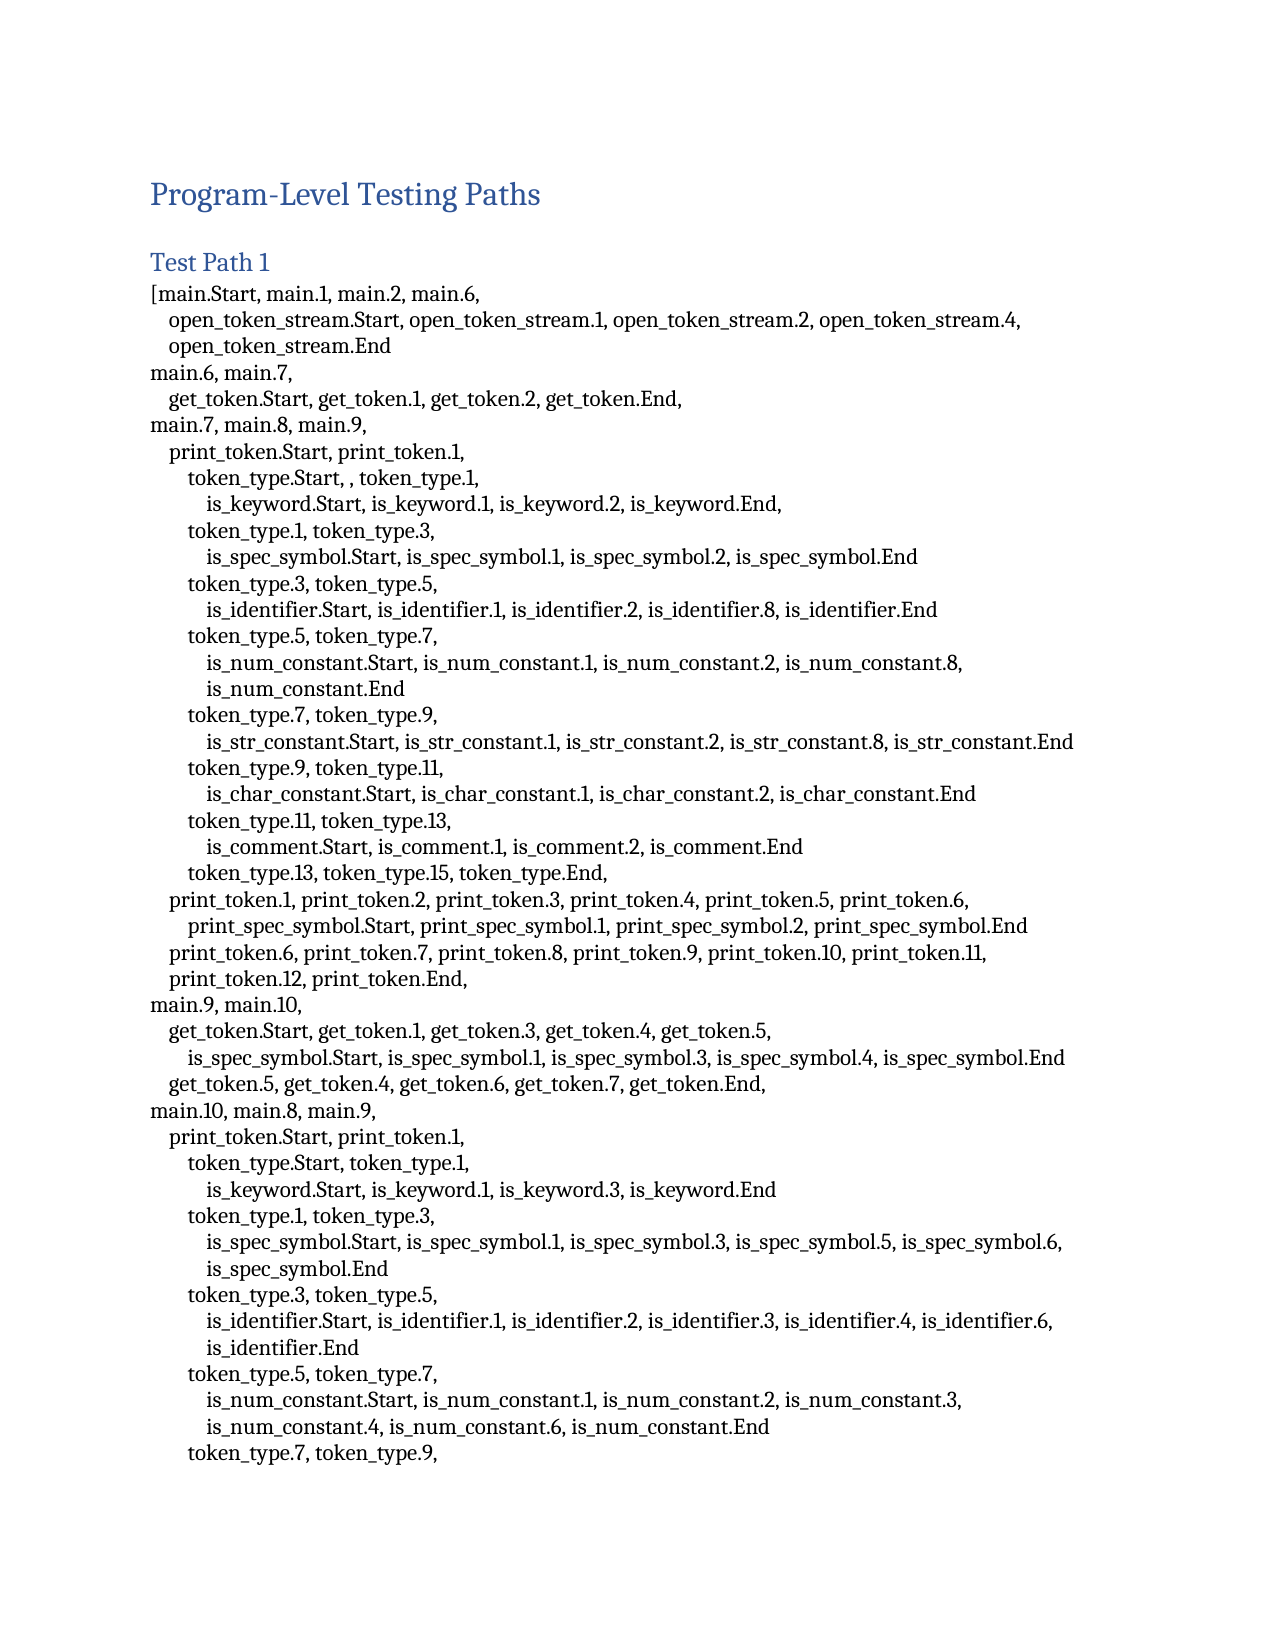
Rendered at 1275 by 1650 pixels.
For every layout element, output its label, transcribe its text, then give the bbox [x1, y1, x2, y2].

text main.10, main.8, main.9, [150, 1097, 1125, 1124]
text token_type.3, token_type.5, [187, 570, 1125, 597]
text is_keyword.Start, is_keyword.1, is_keyword.2, is_keyword.End, [206, 491, 1125, 518]
subtitle Test Path 1 [150, 247, 1125, 278]
text token_type.1, token_type.3, [187, 518, 1125, 544]
text main.7, main.8, main.9, [150, 412, 1125, 438]
text token_type.7, token_type.9, [187, 1440, 1125, 1466]
text open_token_stream.Start, open_token_stream.1, open_token_stream.2, open_token_stream.4, open_token_stream.End [169, 307, 1125, 359]
text is_spec_symbol.Start, is_spec_symbol.1, is_spec_symbol.3, is_spec_symbol.4, is_spec_symbol.End [187, 1045, 1125, 1071]
text [main.Start, main.1, main.2, main.6, [150, 280, 1125, 307]
text token_type.3, token_type.5, [187, 1282, 1125, 1308]
subtitle Program-Level Testing Paths [150, 175, 1125, 213]
text is_spec_symbol.Start, is_spec_symbol.1, is_spec_symbol.3, is_spec_symbol.5, is_spec_symbol.6, is_spec_symbol.End [206, 1229, 1125, 1282]
text token_type.Start, , token_type.1, [187, 465, 1125, 491]
text is_num_constant.Start, is_num_constant.1, is_num_constant.2, is_num_constant.3, is_num_constant.4, is_num_constant.6, is_num_constant.End [206, 1387, 1125, 1440]
text get_token.Start, get_token.1, get_token.2, get_token.End, [169, 386, 1125, 412]
text is_comment.Start, is_comment.1, is_comment.2, is_comment.End [206, 834, 1125, 860]
text token_type.1, token_type.3, [187, 1203, 1125, 1229]
text token_type.13, token_type.15, token_type.End, [187, 860, 1125, 887]
text token_type.11, token_type.13, [187, 807, 1125, 834]
text is_char_constant.Start, is_char_constant.1, is_char_constant.2, is_char_constant.End [206, 781, 1125, 807]
text get_token.5, get_token.4, get_token.6, get_token.7, get_token.End, [169, 1071, 1125, 1097]
text token_type.5, token_type.7, [187, 1361, 1125, 1387]
text token_type.Start, token_type.1, [187, 1150, 1125, 1176]
text print_token.Start, print_token.1, [169, 1124, 1125, 1150]
text print_token.6, print_token.7, print_token.8, print_token.9, print_token.10, print_token.11, print_token.12, print_token.End, [169, 939, 1125, 992]
text is_str_constant.Start, is_str_constant.1, is_str_constant.2, is_str_constant.8, is_str_constant.End [206, 728, 1125, 755]
text print_spec_symbol.Start, print_spec_symbol.1, print_spec_symbol.2, print_spec_symbol.End [187, 913, 1125, 939]
text token_type.7, token_type.9, [187, 702, 1125, 728]
text main.6, main.7, [150, 359, 1125, 386]
text token_type.9, token_type.11, [187, 755, 1125, 781]
text get_token.Start, get_token.1, get_token.3, get_token.4, get_token.5, [169, 1018, 1125, 1045]
text is_identifier.Start, is_identifier.1, is_identifier.2, is_identifier.8, is_identifier.End [206, 597, 1125, 623]
text is_spec_symbol.Start, is_spec_symbol.1, is_spec_symbol.2, is_spec_symbol.End [206, 544, 1125, 570]
text is_keyword.Start, is_keyword.1, is_keyword.3, is_keyword.End [206, 1176, 1125, 1203]
text main.9, main.10, [150, 992, 1125, 1018]
text token_type.5, token_type.7, [187, 623, 1125, 649]
text is_num_constant.Start, is_num_constant.1, is_num_constant.2, is_num_constant.8, is_num_constant.End [206, 649, 1125, 702]
text is_identifier.Start, is_identifier.1, is_identifier.2, is_identifier.3, is_identifier.4, is_identifier.6, is_identifier.End [206, 1308, 1125, 1361]
text print_token.Start, print_token.1, [169, 438, 1125, 465]
text print_token.1, print_token.2, print_token.3, print_token.4, print_token.5, print_token.6, [169, 887, 1125, 913]
